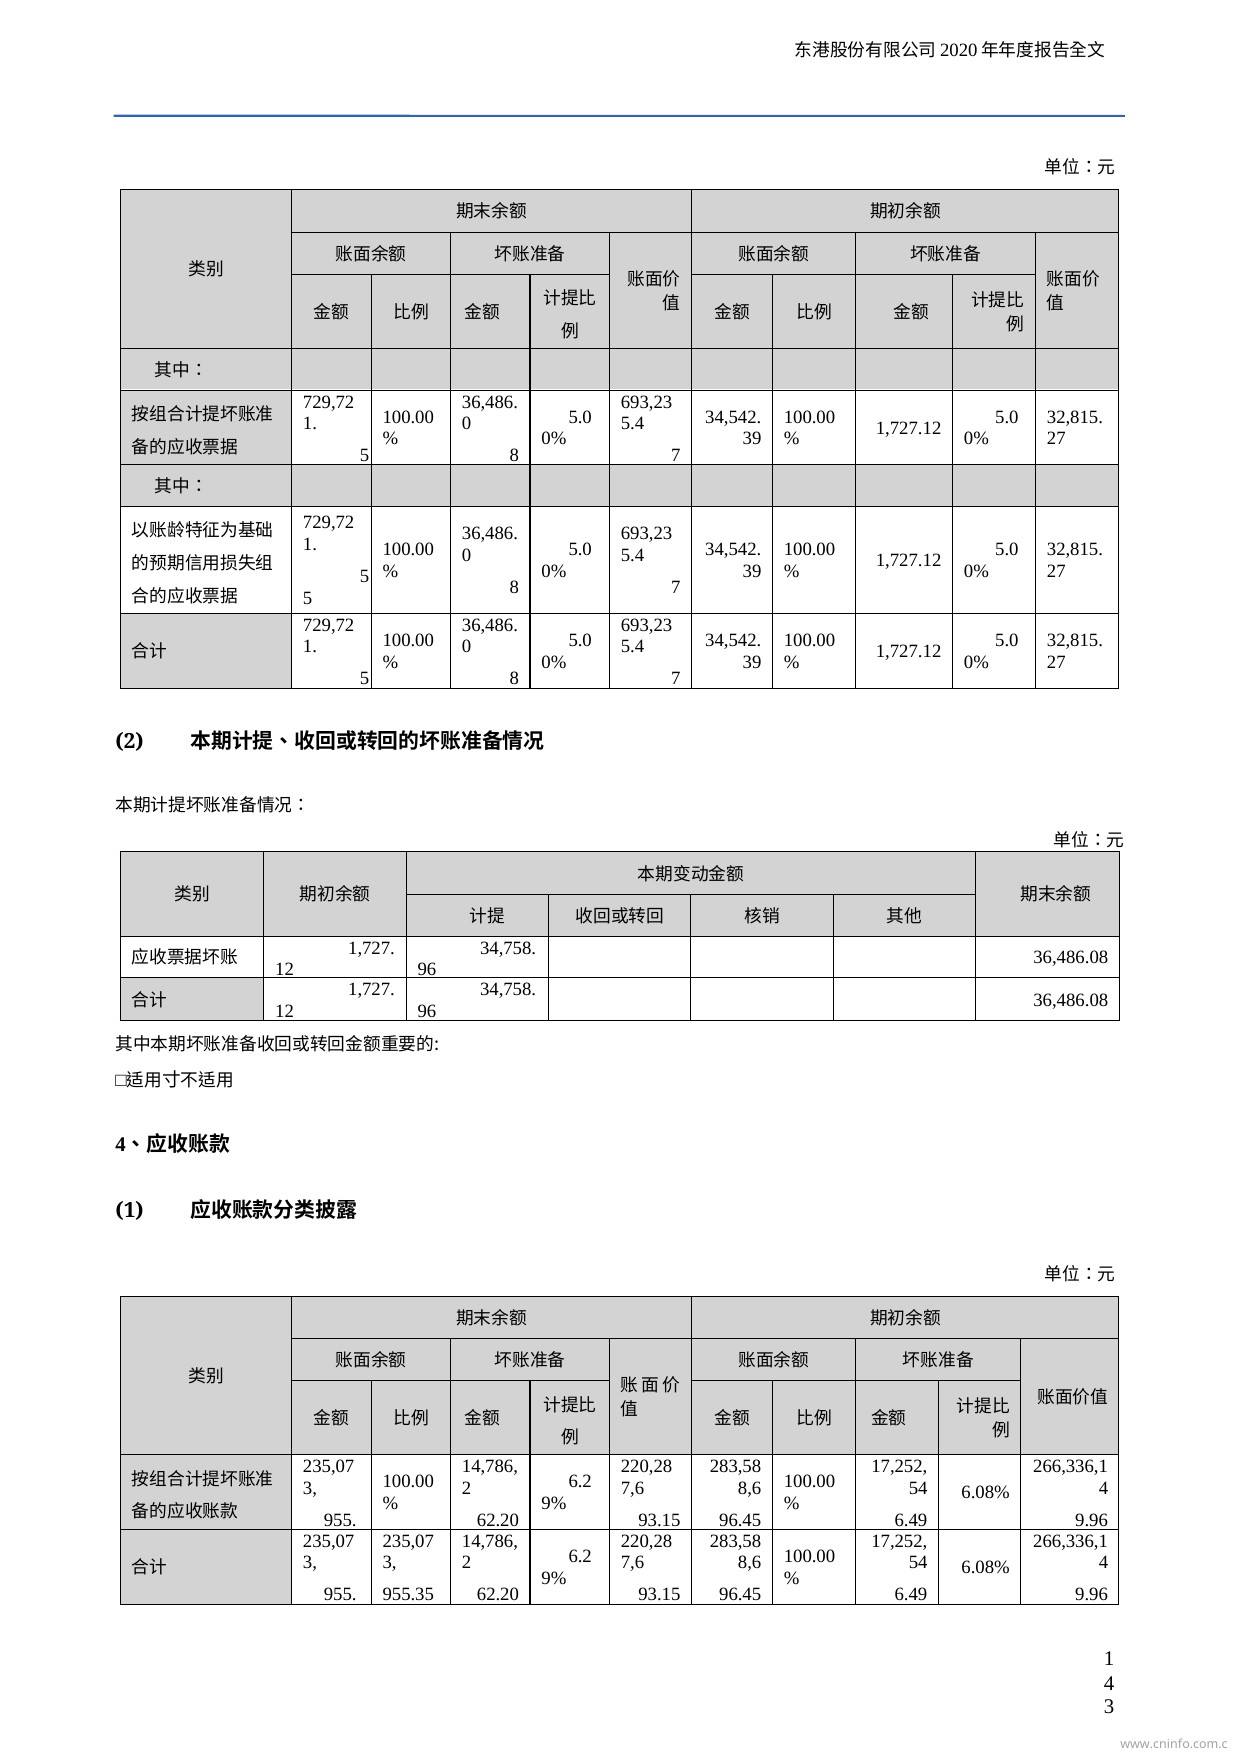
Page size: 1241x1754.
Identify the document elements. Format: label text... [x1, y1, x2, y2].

text 其中本期坏账准备收回或转回金额重要的: [115, 1032, 1124, 1056]
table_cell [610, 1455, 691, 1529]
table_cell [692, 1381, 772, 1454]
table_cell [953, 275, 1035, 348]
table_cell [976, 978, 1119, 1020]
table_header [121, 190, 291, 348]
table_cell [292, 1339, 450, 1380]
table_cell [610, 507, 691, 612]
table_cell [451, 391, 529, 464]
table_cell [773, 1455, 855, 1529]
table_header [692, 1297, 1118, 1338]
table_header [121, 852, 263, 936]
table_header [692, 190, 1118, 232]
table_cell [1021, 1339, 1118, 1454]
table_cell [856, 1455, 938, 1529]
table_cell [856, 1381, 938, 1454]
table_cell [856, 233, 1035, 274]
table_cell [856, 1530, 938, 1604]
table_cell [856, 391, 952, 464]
list 应收账款分类披露 [115, 1195, 1124, 1224]
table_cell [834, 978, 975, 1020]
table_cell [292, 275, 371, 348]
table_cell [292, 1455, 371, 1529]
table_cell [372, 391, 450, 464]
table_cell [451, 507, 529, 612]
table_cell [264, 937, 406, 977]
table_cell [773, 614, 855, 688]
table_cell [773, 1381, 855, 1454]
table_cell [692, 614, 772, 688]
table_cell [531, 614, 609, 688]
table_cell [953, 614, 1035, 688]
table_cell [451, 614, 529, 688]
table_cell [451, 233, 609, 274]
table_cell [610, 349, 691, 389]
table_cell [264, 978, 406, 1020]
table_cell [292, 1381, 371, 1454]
text 单位：元 [1044, 154, 1124, 179]
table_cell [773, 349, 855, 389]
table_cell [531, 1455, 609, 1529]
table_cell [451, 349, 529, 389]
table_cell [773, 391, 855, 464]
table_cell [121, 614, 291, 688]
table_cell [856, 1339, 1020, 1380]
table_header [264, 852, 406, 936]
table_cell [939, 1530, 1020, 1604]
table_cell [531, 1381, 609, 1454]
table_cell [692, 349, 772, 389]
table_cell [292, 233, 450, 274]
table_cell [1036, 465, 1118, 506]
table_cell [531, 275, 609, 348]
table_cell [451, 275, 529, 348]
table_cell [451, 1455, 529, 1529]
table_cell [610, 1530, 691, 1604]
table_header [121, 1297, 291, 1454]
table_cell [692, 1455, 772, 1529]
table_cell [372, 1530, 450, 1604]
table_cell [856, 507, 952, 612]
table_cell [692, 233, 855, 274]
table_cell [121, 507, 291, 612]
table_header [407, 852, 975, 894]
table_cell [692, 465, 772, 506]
list 本期计提、收回或转回的坏账准备情况 [115, 727, 1124, 755]
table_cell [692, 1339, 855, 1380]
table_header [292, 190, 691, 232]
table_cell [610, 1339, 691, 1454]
text 单位：元 [115, 827, 1124, 851]
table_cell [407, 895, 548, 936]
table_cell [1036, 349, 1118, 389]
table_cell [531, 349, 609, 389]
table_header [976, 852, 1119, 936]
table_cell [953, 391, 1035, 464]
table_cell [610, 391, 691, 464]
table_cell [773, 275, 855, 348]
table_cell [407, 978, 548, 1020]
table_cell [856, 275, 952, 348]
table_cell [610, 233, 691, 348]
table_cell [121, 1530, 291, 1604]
text 4、应收账款 [115, 1129, 1124, 1158]
text 单位：元 [1044, 1261, 1124, 1285]
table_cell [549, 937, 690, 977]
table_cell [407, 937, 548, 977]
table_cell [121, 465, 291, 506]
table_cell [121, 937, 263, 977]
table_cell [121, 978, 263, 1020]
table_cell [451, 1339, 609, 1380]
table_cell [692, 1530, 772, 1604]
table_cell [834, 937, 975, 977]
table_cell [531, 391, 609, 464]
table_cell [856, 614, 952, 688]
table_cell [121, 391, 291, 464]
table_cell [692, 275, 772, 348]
text □适用寸不适用 [115, 1066, 1124, 1092]
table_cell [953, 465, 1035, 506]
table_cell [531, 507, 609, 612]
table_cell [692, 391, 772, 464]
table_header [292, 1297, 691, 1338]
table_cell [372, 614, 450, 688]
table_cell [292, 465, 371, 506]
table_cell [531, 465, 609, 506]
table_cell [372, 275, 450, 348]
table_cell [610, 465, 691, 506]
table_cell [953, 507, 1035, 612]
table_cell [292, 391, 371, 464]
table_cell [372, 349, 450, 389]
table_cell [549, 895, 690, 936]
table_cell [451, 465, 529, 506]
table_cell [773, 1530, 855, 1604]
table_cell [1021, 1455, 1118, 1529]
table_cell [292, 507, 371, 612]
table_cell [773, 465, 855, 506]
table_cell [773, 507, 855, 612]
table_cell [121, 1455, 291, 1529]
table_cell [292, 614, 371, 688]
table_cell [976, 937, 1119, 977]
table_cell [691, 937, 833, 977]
text 本期计提坏账准备情况： [115, 792, 1124, 817]
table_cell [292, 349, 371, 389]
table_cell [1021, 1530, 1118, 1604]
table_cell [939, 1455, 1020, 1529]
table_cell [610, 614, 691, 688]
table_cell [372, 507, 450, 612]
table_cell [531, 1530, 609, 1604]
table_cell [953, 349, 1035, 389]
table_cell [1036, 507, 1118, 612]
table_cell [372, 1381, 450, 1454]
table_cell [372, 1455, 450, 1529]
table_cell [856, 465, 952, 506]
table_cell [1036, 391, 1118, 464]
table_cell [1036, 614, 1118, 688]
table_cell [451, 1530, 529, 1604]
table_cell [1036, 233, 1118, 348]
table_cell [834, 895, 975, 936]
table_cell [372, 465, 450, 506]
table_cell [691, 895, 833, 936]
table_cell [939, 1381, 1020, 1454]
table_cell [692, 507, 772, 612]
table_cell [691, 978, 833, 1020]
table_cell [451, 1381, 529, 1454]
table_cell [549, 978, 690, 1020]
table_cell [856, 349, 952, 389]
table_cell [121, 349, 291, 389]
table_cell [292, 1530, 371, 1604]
